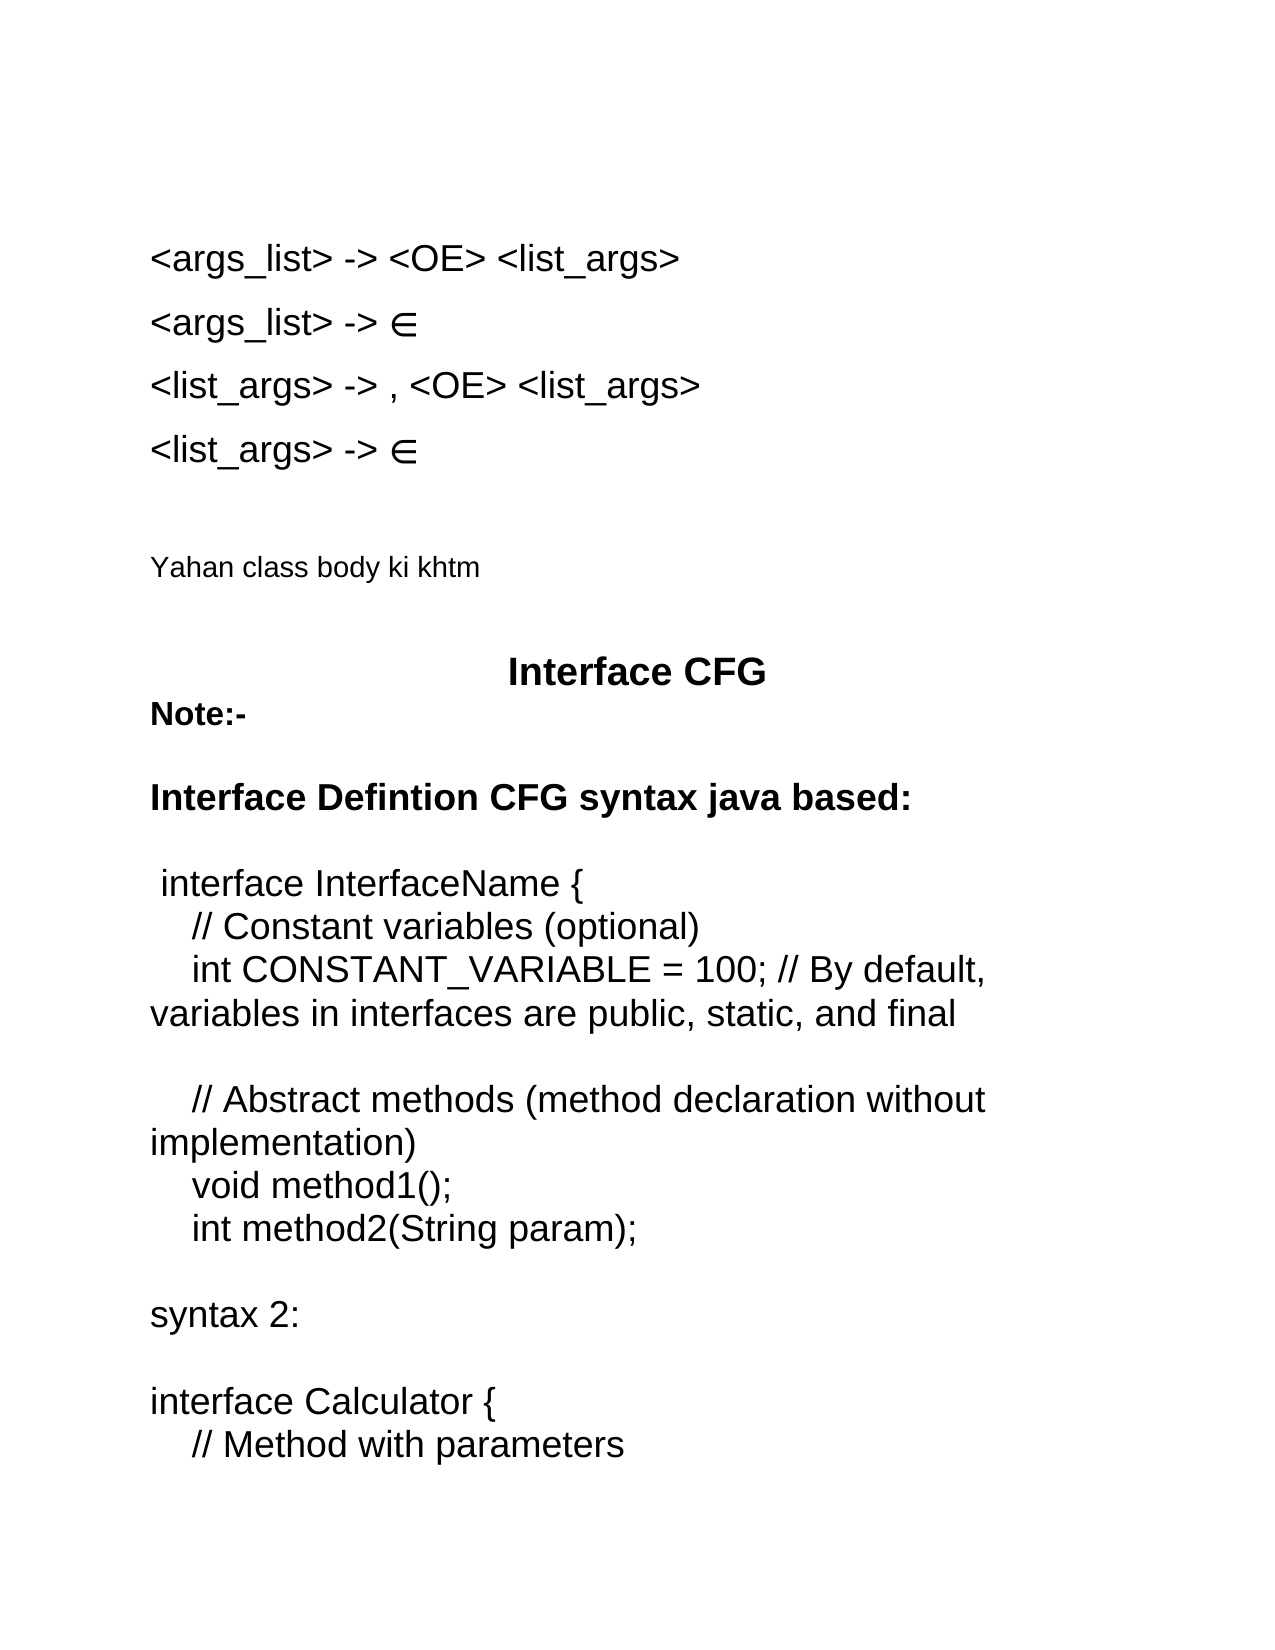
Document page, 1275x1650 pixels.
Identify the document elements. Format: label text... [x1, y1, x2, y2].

text interface InterfaceName { [150, 861, 1125, 904]
text Interface CFG [150, 648, 1125, 694]
text int method2(String param); syntax 2: interface Calculator { [150, 1206, 1125, 1422]
text <list_args> -> ∈ [150, 425, 1125, 470]
text Yahan class body ki khtm [150, 550, 1125, 584]
text <list_args> -> , <OE> <list_args> [150, 363, 1125, 406]
text void method1(); [150, 1163, 1125, 1206]
text Interface Defintion CFG syntax java based: [150, 775, 1125, 818]
text <args_list> -> <OE> <list_args> [150, 236, 1125, 279]
text Note:- [150, 694, 1125, 732]
text int CONSTANT_VARIABLE = 100; // By default, variables in interfaces are public, static, and final [150, 948, 1125, 1034]
text // Method with parameters [150, 1422, 1125, 1465]
text // Abstract methods (method declaration without implementation) [150, 1077, 1125, 1163]
text // Constant variables (optional) [150, 904, 1125, 948]
text <args_list> -> ∈ [150, 298, 1125, 344]
